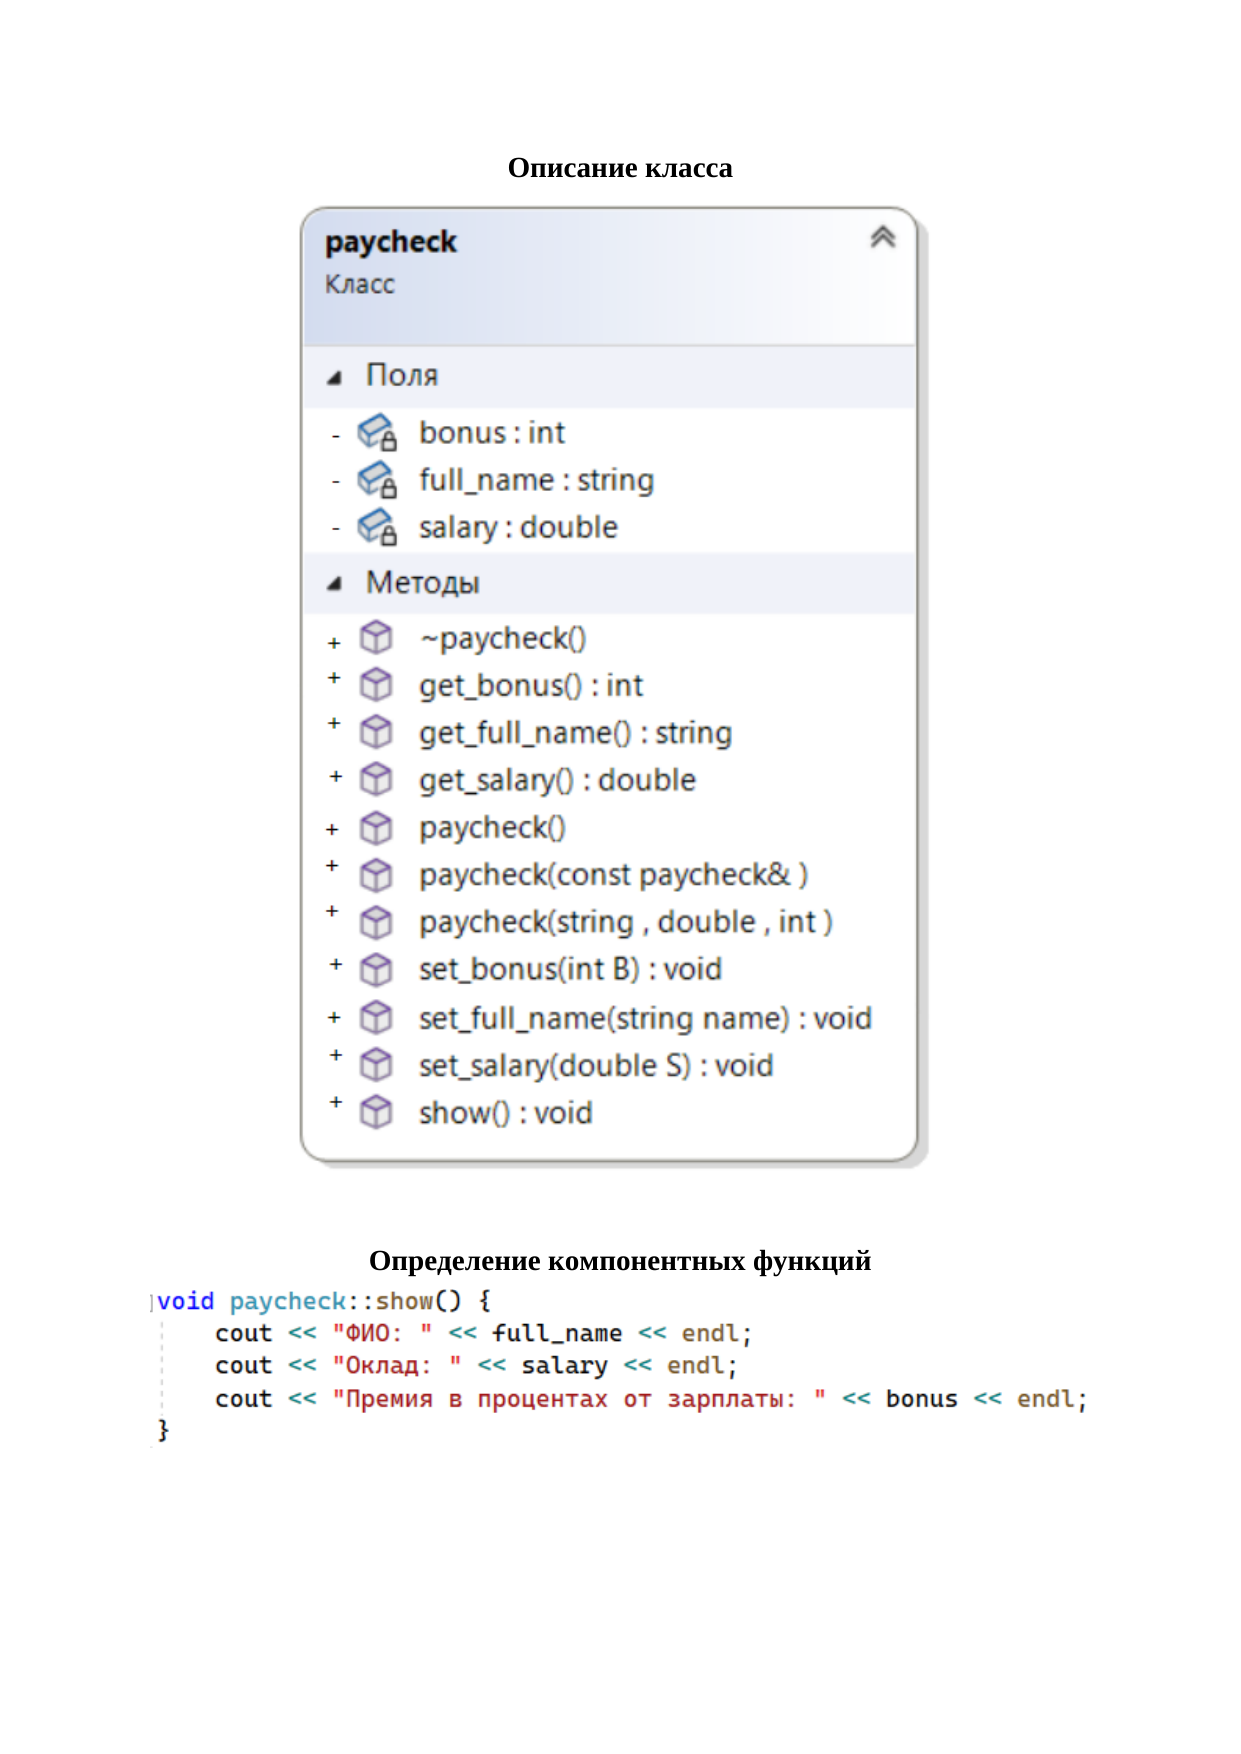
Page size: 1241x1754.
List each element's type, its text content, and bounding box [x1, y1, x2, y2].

subtitle Описание класса [150, 150, 1090, 183]
picture [150, 1289, 1091, 1448]
picture [289, 196, 951, 1186]
subtitle Определение компонентных функций [150, 1243, 1090, 1277]
